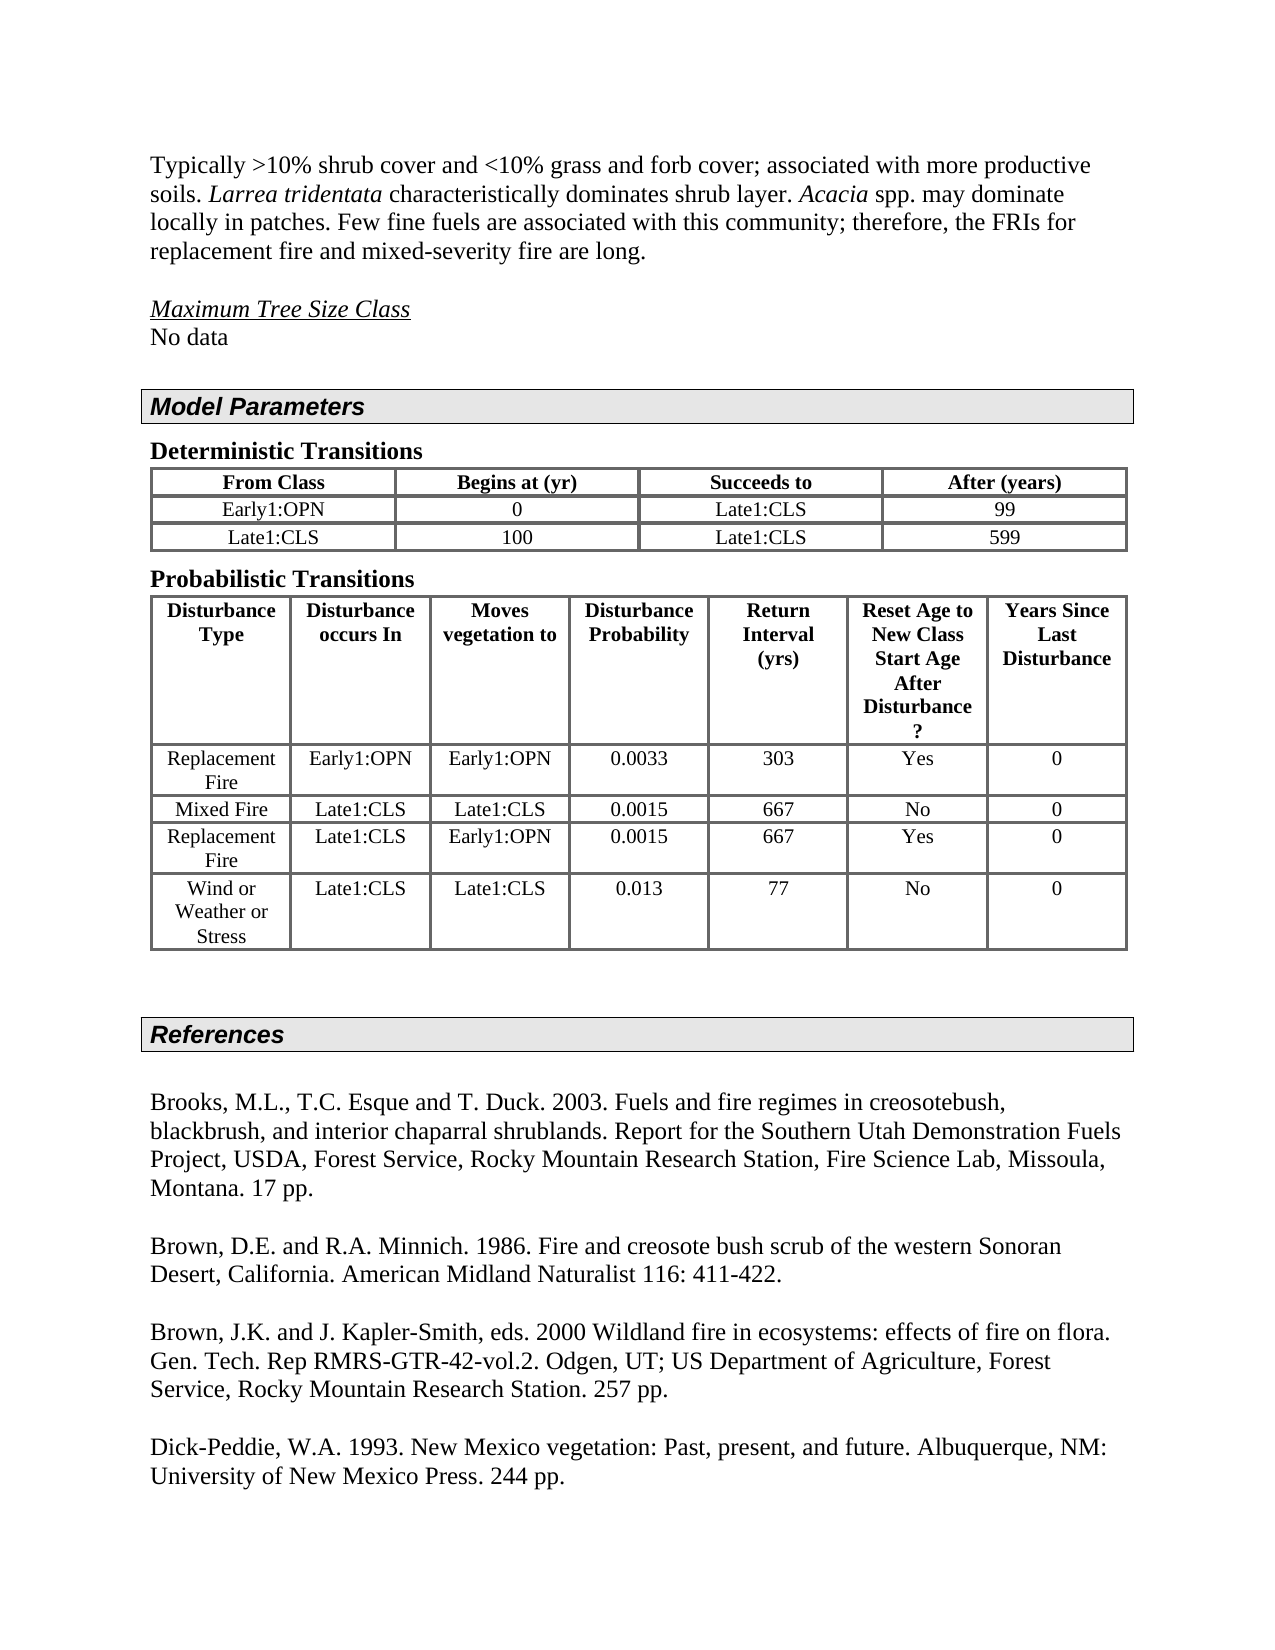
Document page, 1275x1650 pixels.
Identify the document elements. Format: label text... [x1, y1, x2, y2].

text Probabilistic Transitions [150, 564, 1125, 593]
table_cell Early1:OPN [292, 746, 429, 794]
table_cell 0.0033 [571, 746, 707, 794]
table_cell Wind or Weather or Stress [153, 875, 289, 948]
text Brown, J.K. and J. Kapler-Smith, eds. 2000 Wildland fire in ecosystems: effects of fire on flora. Gen. Tech. Rep RMRS-GTR-42-vol.2. Odgen, UT; US Department of Agriculture, Forest Service, Rocky Mountain Research Station. 257 pp. [150, 1317, 1125, 1403]
table_cell 0 [397, 498, 637, 521]
text Maximum Tree Size ClassNo data [150, 294, 1125, 351]
table_cell Early1:OPN [432, 824, 568, 872]
table_cell Early1:OPN [153, 498, 394, 521]
text References [142, 1018, 1133, 1051]
table_header Moves vegetation to [432, 598, 568, 743]
text Typically >10% shrub cover and <10% grass and forb cover; associated with more productive soils. Larrea tridentata characteristically dominates shrub layer. Acacia spp. may dominate locally in patches. Few fine fuels are associated with this community; therefore, the FRIs for replacement fire and mixed-severity fire are long. [150, 150, 1125, 265]
table_cell 0 [989, 797, 1125, 821]
table_cell 100 [397, 525, 637, 549]
text Model Parameters [142, 390, 1133, 423]
table_cell Late1:CLS [292, 797, 429, 821]
table_cell Late1:CLS [153, 525, 394, 549]
table_header Succeeds to [641, 470, 881, 494]
table_cell 0 [989, 746, 1125, 794]
table_cell No [849, 875, 986, 948]
table_cell Replacement Fire [153, 746, 289, 794]
table_header Years Since Last Disturbance [989, 598, 1125, 743]
table_cell 0.0015 [571, 824, 707, 872]
table_cell 0.013 [571, 875, 707, 948]
table_cell Early1:OPN [432, 746, 568, 794]
text Dick-Peddie, W.A. 1993. New Mexico vegetation: Past, present, and future. Albuquerque, NM: University of New Mexico Press. 244 pp. [150, 1432, 1125, 1489]
table_cell Mixed Fire [153, 797, 289, 821]
text Brooks, M.L., T.C. Esque and T. Duck. 2003. Fuels and fire regimes in creosotebush, blackbrush, and interior chaparral shrublands. Report for the Southern Utah Demonstration Fuels Project, USDA, Forest Service, Rocky Mountain Research Station, Fire Science Lab, Missoula, Montana. 17 pp. [150, 1087, 1125, 1202]
table_cell Replacement Fire [153, 824, 289, 872]
table_header Begins at (yr) [397, 470, 637, 494]
table_header Disturbance Probability [571, 598, 707, 743]
table_header Disturbance occurs In [292, 598, 429, 743]
table_cell 667 [710, 824, 846, 872]
table_cell Late1:CLS [432, 797, 568, 821]
table_cell 77 [710, 875, 846, 948]
table_cell Late1:CLS [292, 824, 429, 872]
table_cell Late1:CLS [641, 498, 881, 521]
table_cell Late1:CLS [292, 875, 429, 948]
table_cell 0.0015 [571, 797, 707, 821]
table_header From Class [153, 470, 394, 494]
table_cell Yes [849, 746, 986, 794]
table_header Reset Age to New Class Start Age After Disturbance? [849, 598, 986, 743]
table_cell 599 [884, 525, 1125, 549]
table_header Return Interval (yrs) [710, 598, 846, 743]
table_cell Yes [849, 824, 986, 872]
table_cell 0 [989, 875, 1125, 948]
table_cell Late1:CLS [641, 525, 881, 549]
text Brown, D.E. and R.A. Minnich. 1986. Fire and creosote bush scrub of the western Sonoran Desert, California. American Midland Naturalist 116: 411-422. [150, 1231, 1125, 1288]
table_header Disturbance Type [153, 598, 289, 743]
table_cell Late1:CLS [432, 875, 568, 948]
table_cell 99 [884, 498, 1125, 521]
table_header After (years) [884, 470, 1125, 494]
table_cell 0 [989, 824, 1125, 872]
table_cell 667 [710, 797, 846, 821]
table_cell No [849, 797, 986, 821]
text Deterministic Transitions [150, 436, 1125, 465]
table_cell 303 [710, 746, 846, 794]
